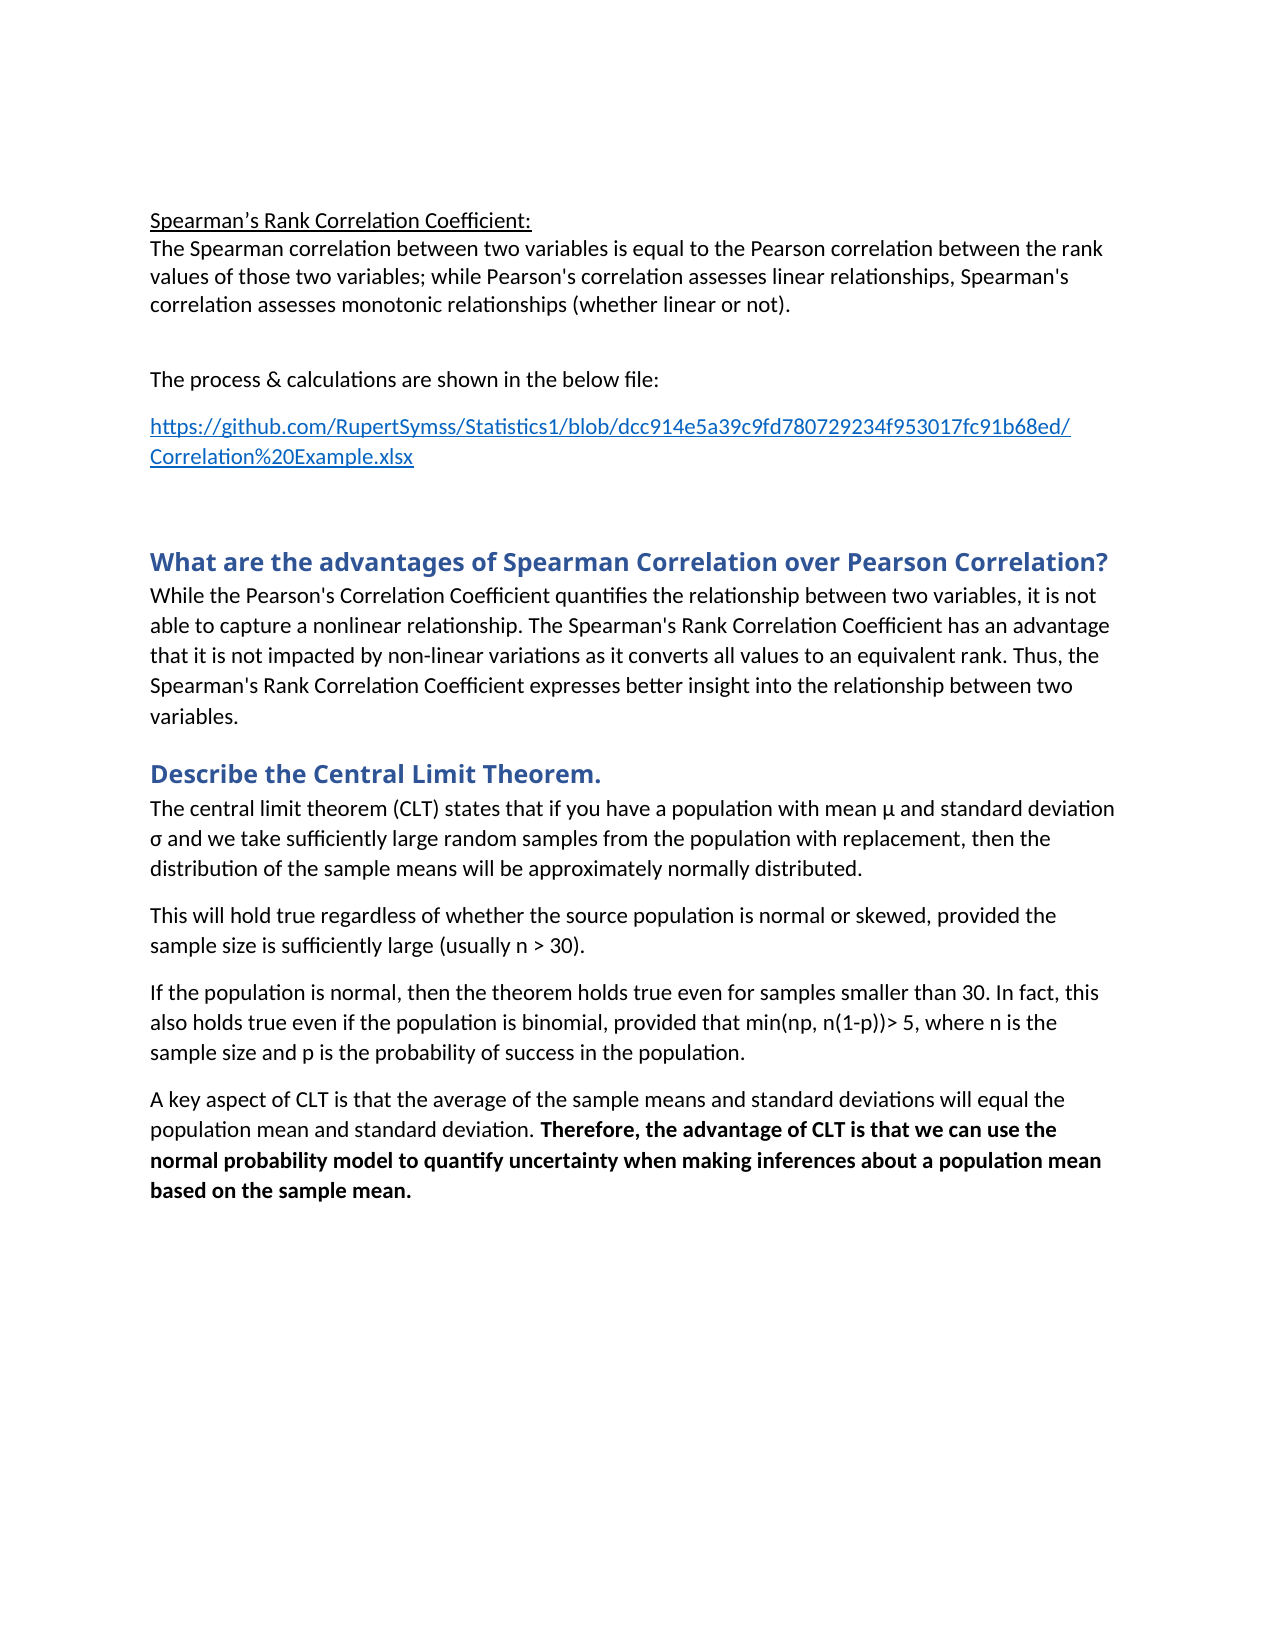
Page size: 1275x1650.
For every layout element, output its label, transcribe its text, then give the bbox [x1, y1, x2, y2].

text If the population is normal, then the theorem holds true even for samples smaller than 30. In fact, this also holds true even if the population is binomial, provided that min(np, n(1-p))> 5, where n is the sample size and p is the probability of success in the population. [150, 978, 1125, 1067]
subtitle Describe the Central Limit Theorem. [150, 757, 1125, 791]
text The process & calculations are shown in the below file: [150, 365, 1125, 393]
text The Spearman correlation between two variables is equal to the Pearson correlation between the rank values of those two variables; while Pearson's correlation assesses linear relationships, Spearman's correlation assesses monotonic relationships (whether linear or not). [150, 234, 1125, 318]
text https://github.com/RupertSymss/Statistics1/blob/dcc914e5a39c9fd780729234f953017fc91b68ed/Correlation%20Example.xlsx [150, 412, 1125, 470]
text While the Pearson's Correlation Coefficient quantifies the relationship between two variables, it is not able to capture a nonlinear relationship. The Spearman's Rank Correlation Coefficient has an advantage that it is not impacted by non-linear variations as it converts all values to an equivalent rank. Thus, the Spearman's Rank Correlation Coefficient expresses better insight into the relationship between two variables. [150, 581, 1125, 730]
text A key aspect of CLT is that the average of the sample means and standard deviations will equal the population mean and standard deviation. Therefore, the advantage of CLT is that we can use the normal probability model to quantify uncertainty when making inferences about a population mean based on the sample mean. [150, 1085, 1125, 1204]
text The central limit theorem (CLT) states that if you have a population with mean μ and standard deviation σ and we take sufficiently large random samples from the population with replacement, then the distribution of the sample means will be approximately normally distributed. [150, 794, 1125, 882]
text This will hold true regardless of whether the source population is normal or skewed, provided the sample size is sufficiently large (usually n > 30). [150, 901, 1125, 959]
subtitle What are the advantages of Spearman Correlation over Pearson Correlation? [150, 544, 1125, 578]
text Spearman’s Rank Correlation Coefficient: [150, 206, 1125, 234]
